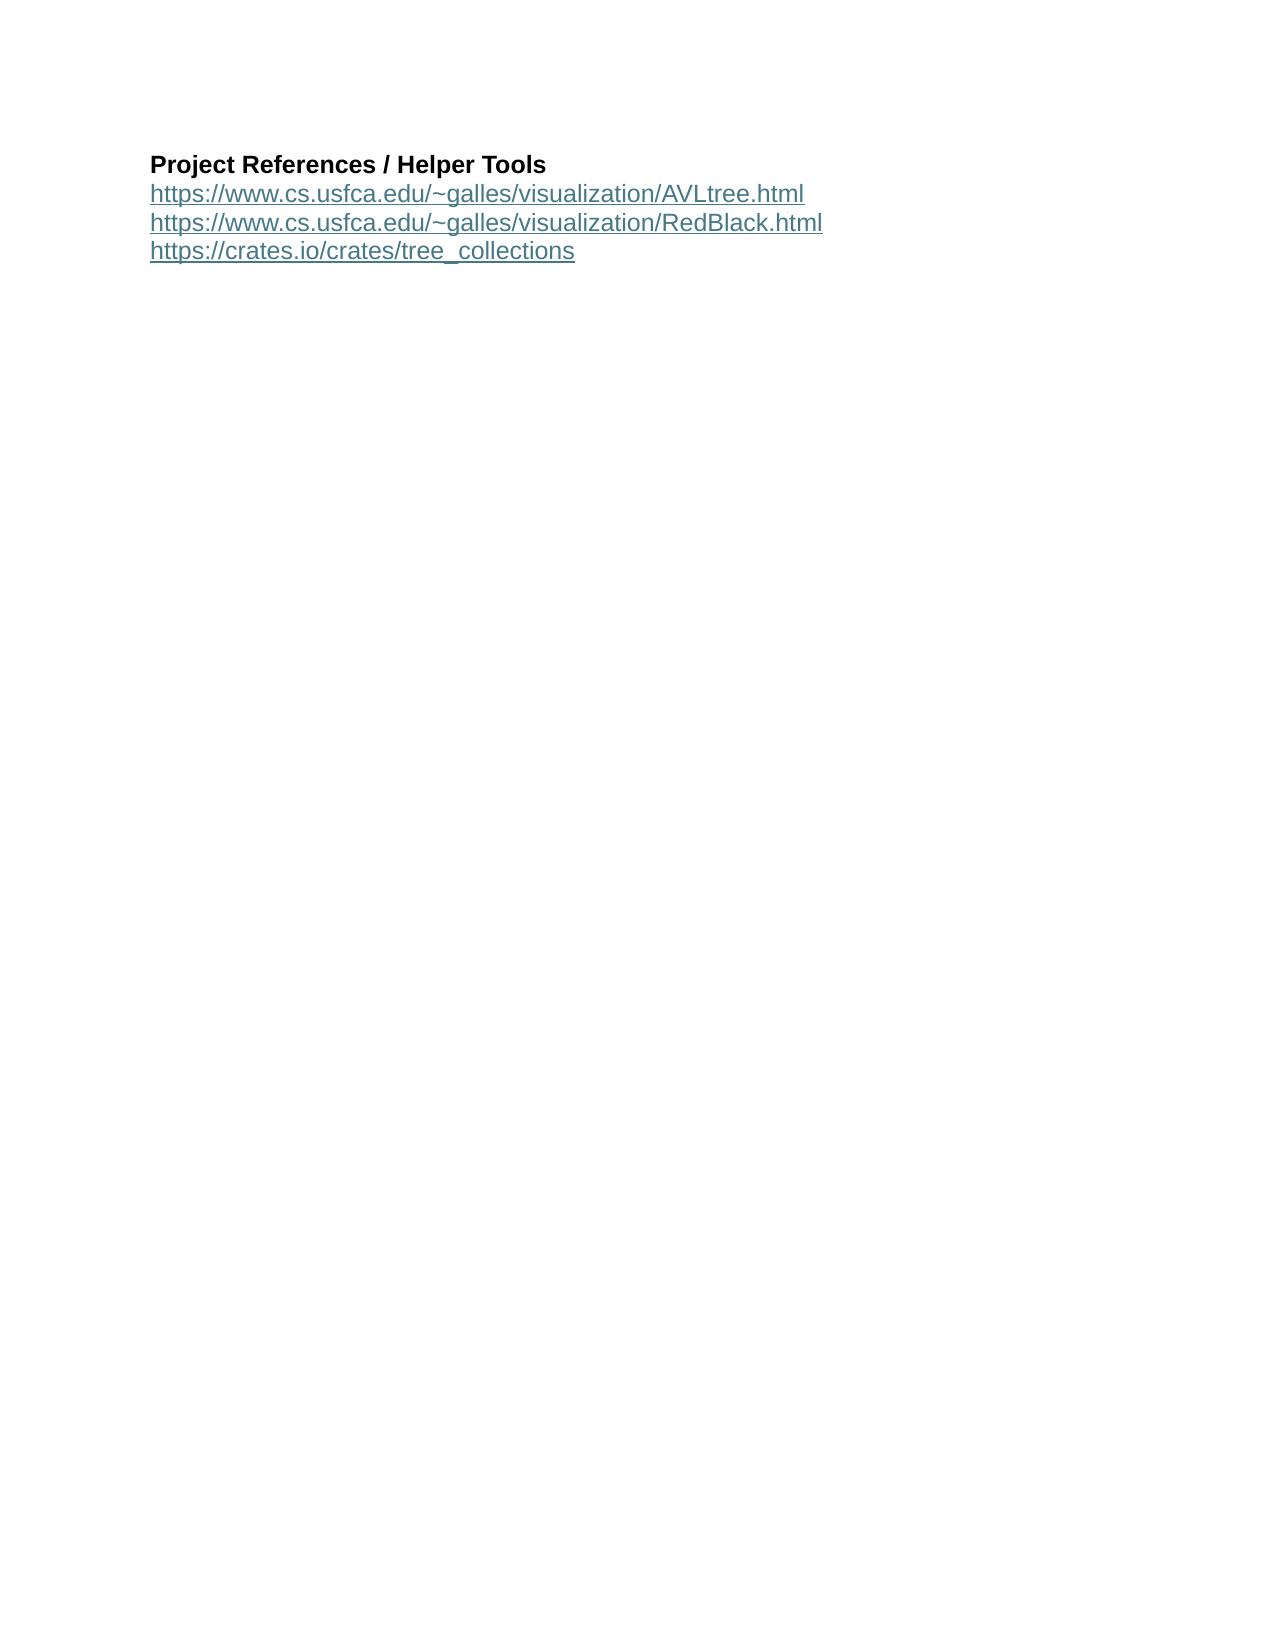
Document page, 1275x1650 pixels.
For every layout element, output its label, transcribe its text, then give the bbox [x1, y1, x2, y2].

text https://www.cs.usfca.edu/~galles/visualization/AVLtree.html [150, 179, 1125, 207]
text https://crates.io/crates/tree_collections [150, 236, 1125, 265]
text https://www.cs.usfca.edu/~galles/visualization/RedBlack.html [150, 207, 1125, 236]
text Project References / Helper Tools [150, 150, 1125, 179]
